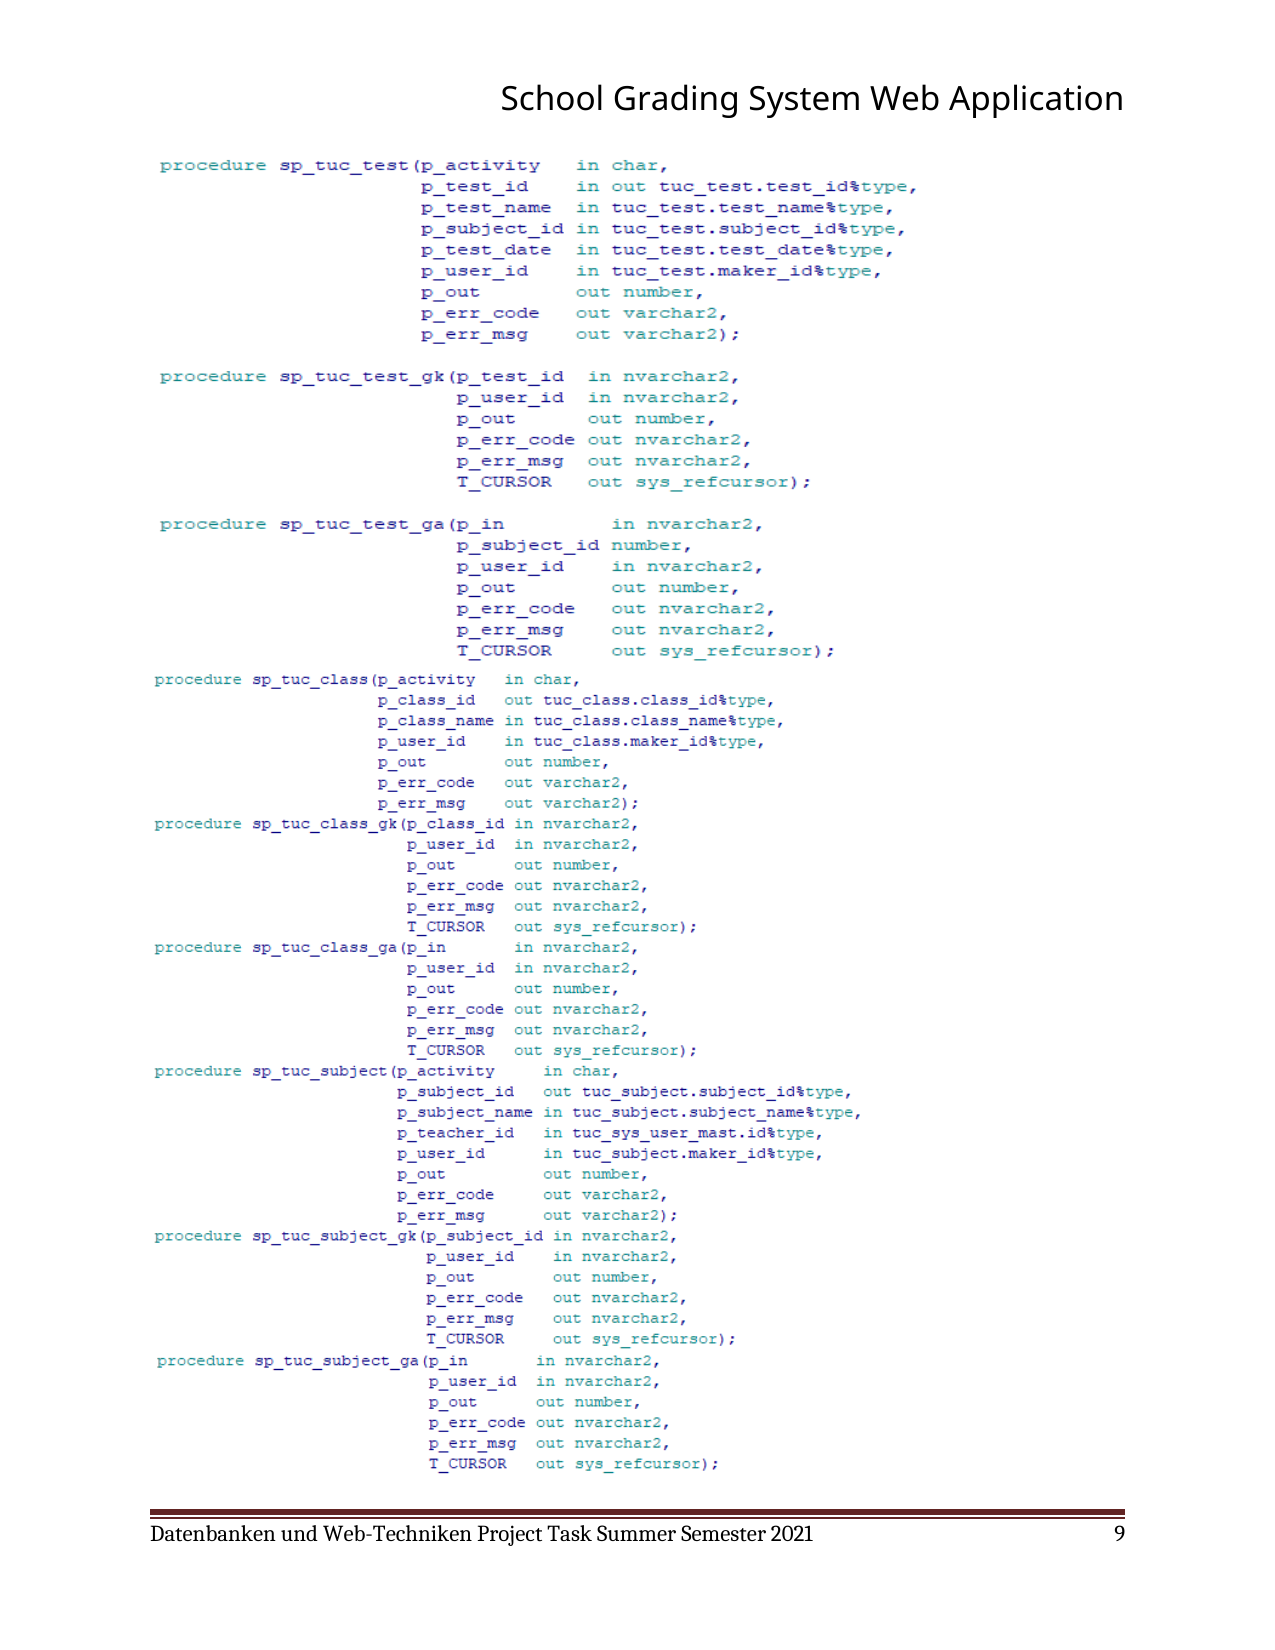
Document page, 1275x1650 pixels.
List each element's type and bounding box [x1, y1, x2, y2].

picture [150, 672, 1026, 1489]
picture [150, 150, 917, 668]
